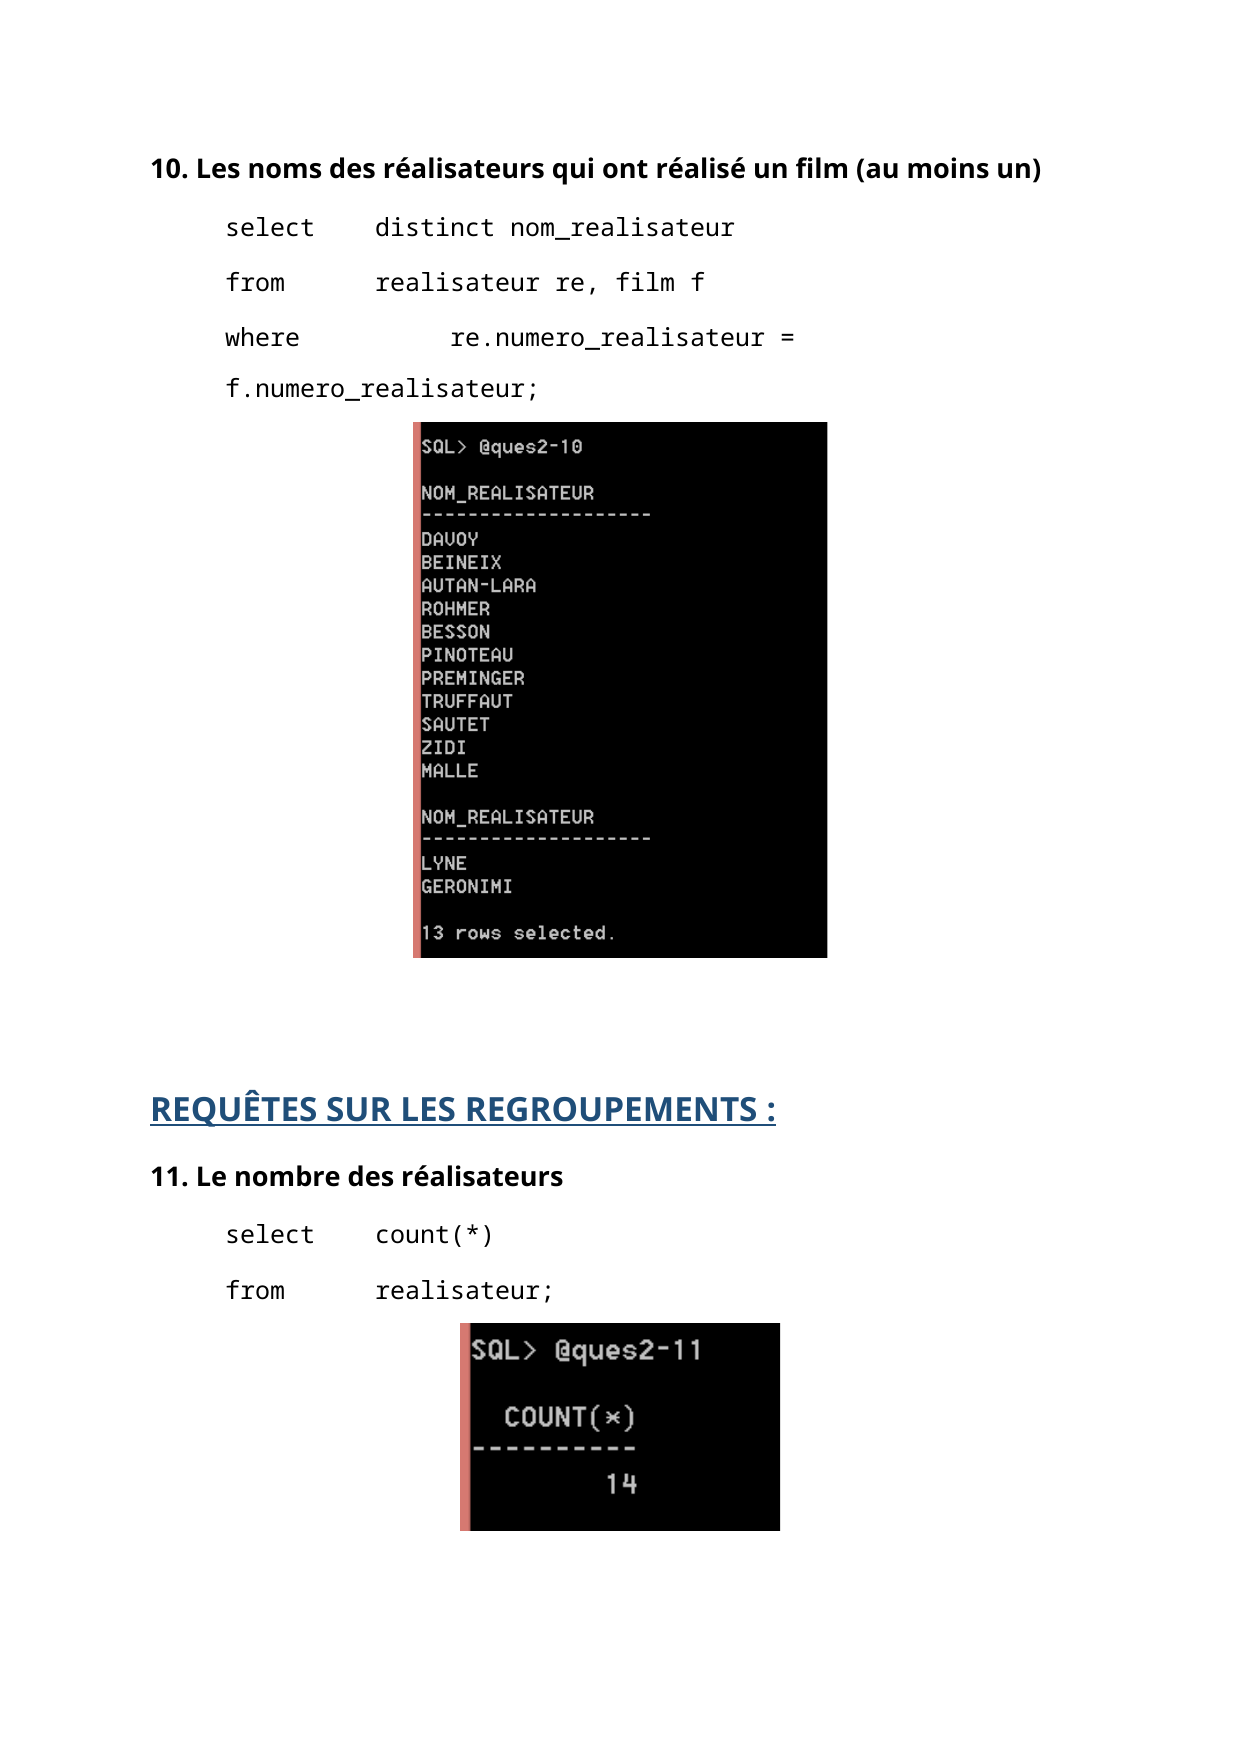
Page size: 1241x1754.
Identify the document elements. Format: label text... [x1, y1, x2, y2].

subtitle REQUÊTES SUR LES REGROUPEMENTS : [150, 1085, 1090, 1131]
subtitle 11. Le nombre des réalisateurs [150, 1158, 1090, 1194]
picture [460, 1323, 781, 1531]
subtitle from realisateur re, film f [225, 265, 1090, 299]
subtitle select count(*) [225, 1217, 1090, 1251]
subtitle from realisateur; [225, 1272, 1090, 1306]
subtitle where re.numero_realisateur = f.numero_realisateur; [225, 320, 1090, 405]
subtitle select distinct nom_realisateur [225, 209, 1090, 243]
picture [413, 422, 828, 958]
subtitle 10. Les noms des réalisateurs qui ont réalisé un film (au moins un) [150, 150, 1090, 187]
